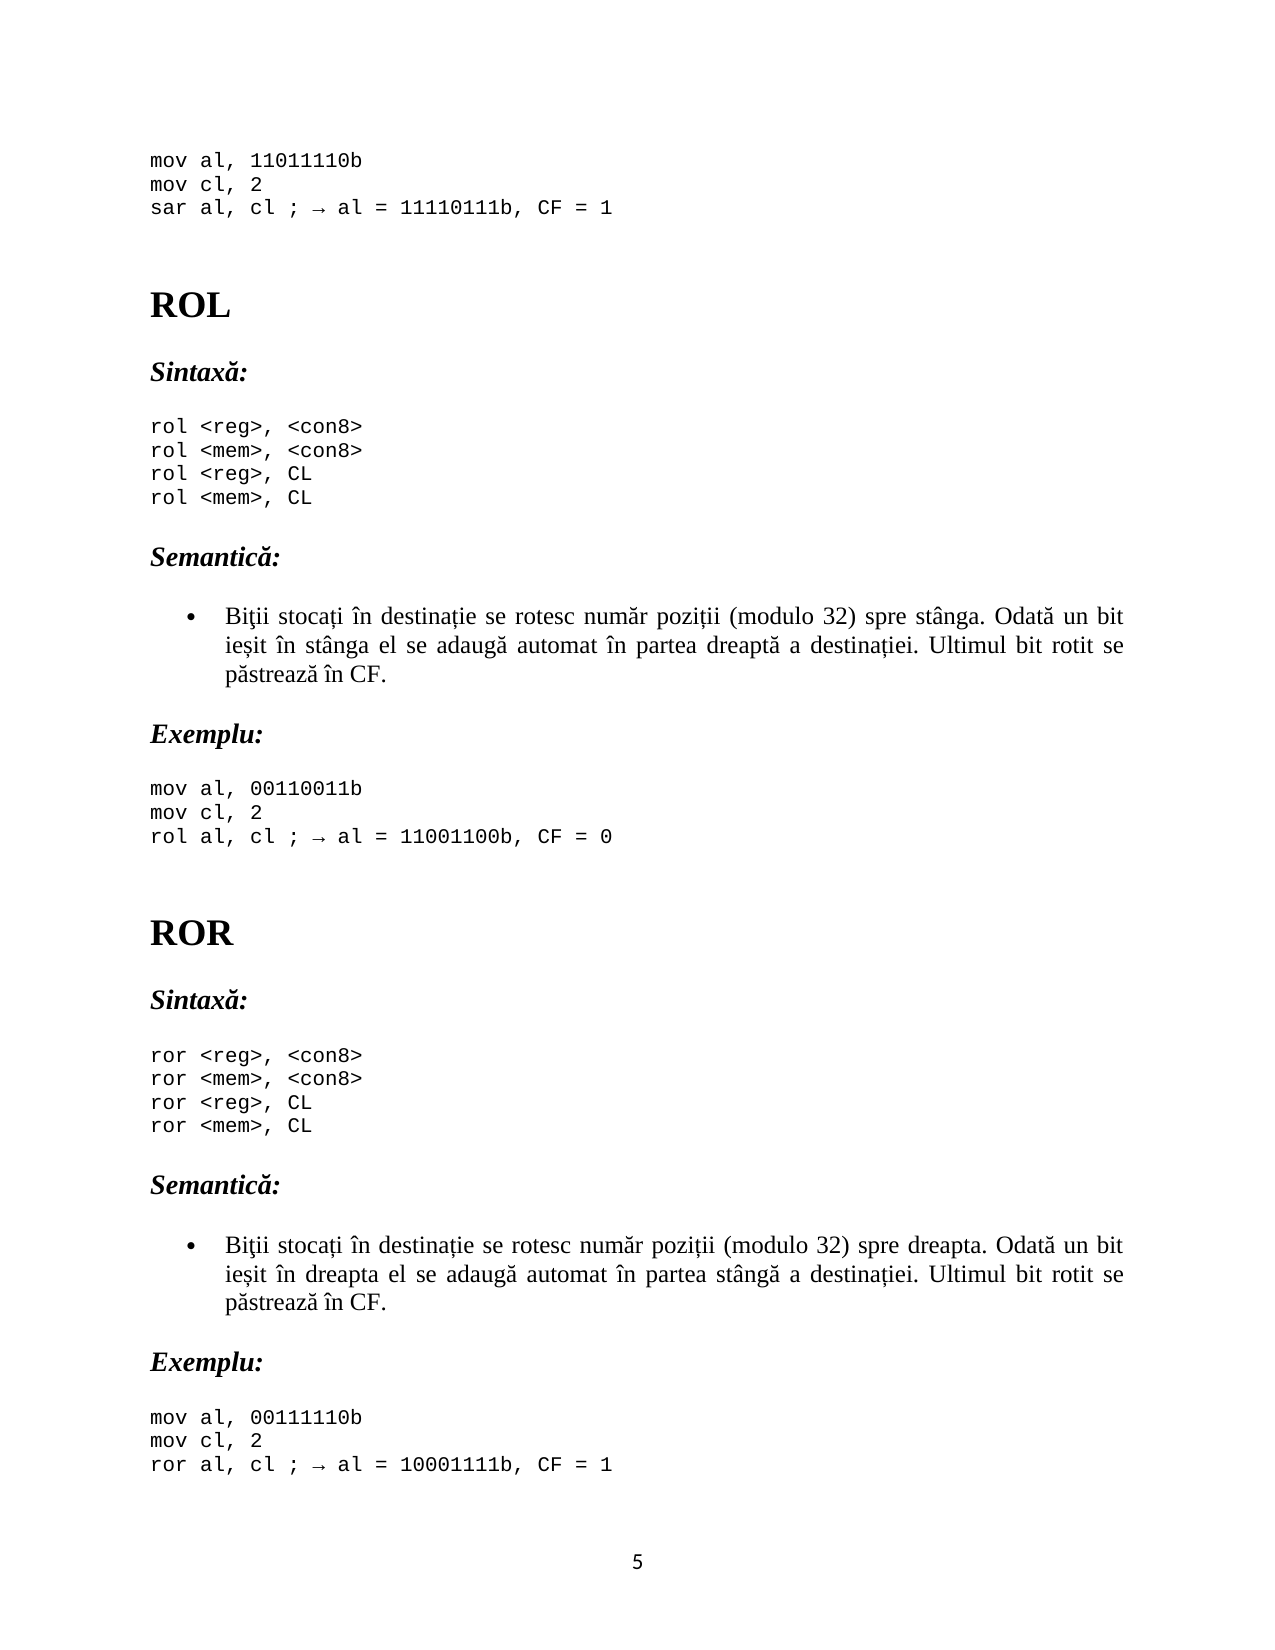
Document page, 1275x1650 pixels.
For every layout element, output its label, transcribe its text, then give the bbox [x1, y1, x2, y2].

list Biţii stocați în destinație se rotesc număr poziții (modulo 32) spre dreapta. Odată un bit ieșit în dreapta el se adaugă automat în partea stângă a destinației. Ultimul bit rotit se păstrează în CF. [187, 1230, 1125, 1316]
list Biţii stocați în destinație se rotesc număr poziții (modulo 32) spre stânga. Odată un bit ieșit în stânga el se adaugă automat în partea dreaptă a destinației. Ultimul bit rotit se păstrează în CF. [187, 601, 1125, 688]
text rol <reg>, CL [150, 463, 1125, 487]
text ror <reg>, CL [150, 1092, 1125, 1116]
text mov cl, 2 [150, 1431, 1125, 1454]
text Sintaxă: [150, 983, 1125, 1015]
text rol al, cl ; → al = 11001100b, CF = 0 [150, 826, 1125, 849]
text ror <reg>, <con8> [150, 1044, 1125, 1068]
text Semantică: [150, 540, 1125, 572]
text Semantică: [150, 1168, 1125, 1201]
text ROR [150, 911, 1125, 954]
text mov al, 00110011b [150, 778, 1125, 802]
text ROL [150, 282, 1125, 325]
text ror al, cl ; → al = 10001111b, CF = 1 [150, 1454, 1125, 1478]
text Sintaxă: [150, 354, 1125, 387]
text mov al, 00111110b [150, 1407, 1125, 1431]
text mov cl, 2 [150, 174, 1125, 197]
text Exemplu: [150, 1345, 1125, 1378]
text sar al, cl ; → al = 11110111b, CF = 1 [150, 197, 1125, 221]
text rol <mem>, <con8> [150, 440, 1125, 463]
text Exemplu: [150, 717, 1125, 749]
text rol <mem>, CL [150, 487, 1125, 511]
text rol <reg>, <con8> [150, 416, 1125, 440]
text ror <mem>, CL [150, 1116, 1125, 1139]
text ror <mem>, <con8> [150, 1068, 1125, 1092]
text mov al, 11011110b [150, 150, 1125, 174]
text mov cl, 2 [150, 802, 1125, 826]
